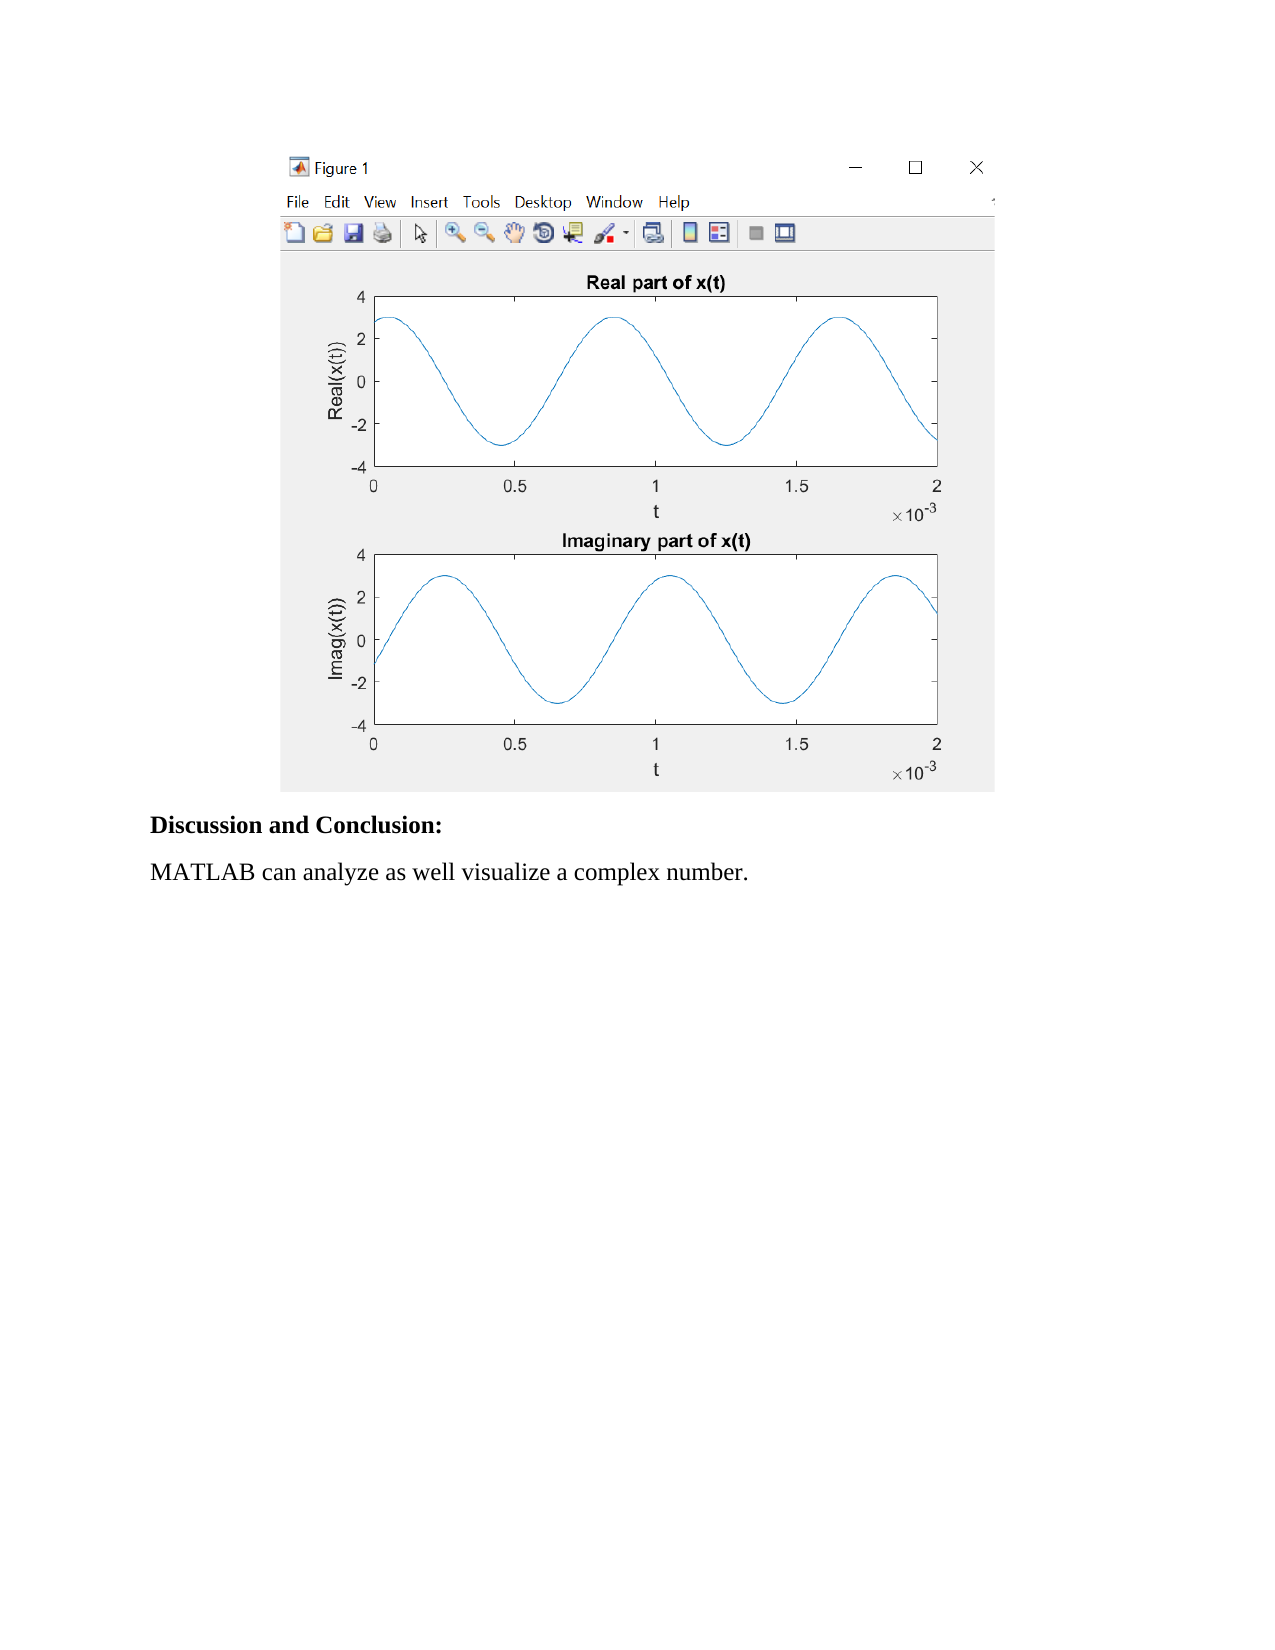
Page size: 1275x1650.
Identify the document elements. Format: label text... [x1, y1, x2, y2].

text Discussion and Conclusion: [150, 810, 1125, 839]
picture [280, 150, 995, 792]
text MATLAB can analyze as well visualize a complex number. [150, 857, 1125, 886]
